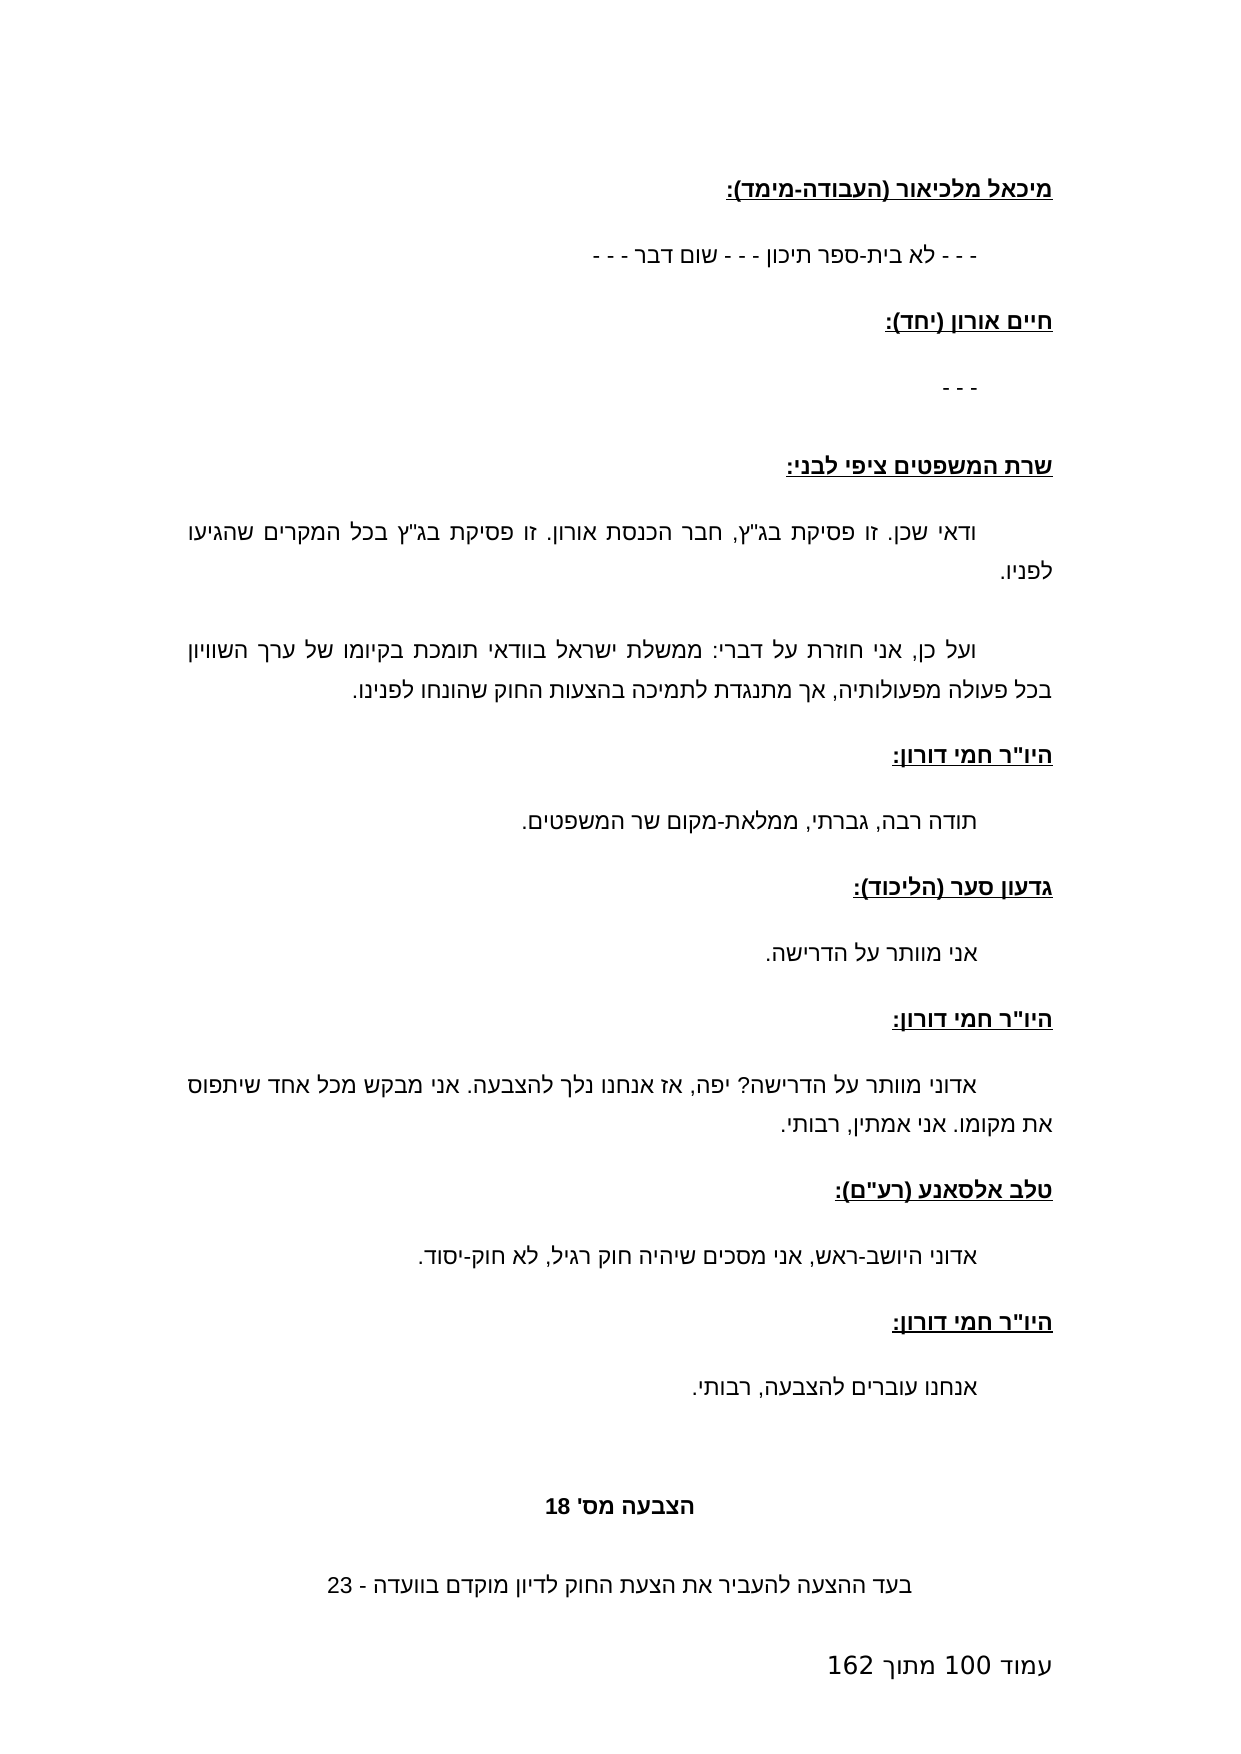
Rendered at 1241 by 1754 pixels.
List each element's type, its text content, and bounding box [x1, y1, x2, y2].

text היו"ר חמי דורון: [187, 1282, 1053, 1335]
text מיכאל מלכיאור (העבודה-מימד): [187, 150, 1053, 203]
text אדוני היושב-ראש, אני מסכים שיהיה חוק רגיל, לא חוק-יסוד. [187, 1243, 1053, 1269]
text אדוני מוותר על הדרישה? יפה, אז אנחנו נלך להצבעה. אני מבקש מכל אחד שיתפוס את מקומו. אני אמתין, רבותי. [187, 1072, 1053, 1137]
text חיים אורון (יחד): [187, 282, 1053, 334]
text היו"ר חמי דורון: [187, 716, 1053, 769]
text תודה רבה, גברתי, ממלאת-מקום שר המשפטים. [187, 808, 1053, 834]
text ועל כן, אני חוזרת על דברי: ממשלת ישראל בוודאי תומכת בקיומו של ערך השוויון בכל פעולה מפעולותיה, אך מתנגדת לתמיכה בהצעות החוק שהונחו לפנינו. [187, 637, 1053, 703]
text גדעון סער (הליכוד): [187, 848, 1053, 900]
text - - - לא בית-ספר תיכון - - - שום דבר - - - [187, 242, 1053, 268]
text שרת המשפטים ציפי לבני: [187, 453, 1053, 479]
text - - - [187, 374, 1053, 400]
text טלב אלסאנע (רע"ם): [187, 1151, 1053, 1203]
text אני מוותר על הדרישה. [187, 940, 1053, 966]
text הצבעה מס' 18 [187, 1493, 1053, 1519]
text אנחנו עוברים להצבעה, רבותי. [187, 1374, 1053, 1401]
text ודאי שכן. זו פסיקת בג"ץ, חבר הכנסת אורון. זו פסיקת בג"ץ בכל המקרים שהגיעו לפניו. [187, 519, 1053, 584]
text היו"ר חמי דורון: [187, 979, 1053, 1032]
text בעד ההצעה להעביר את הצעת החוק לדיון מוקדם בוועדה - 23 [187, 1572, 1053, 1598]
